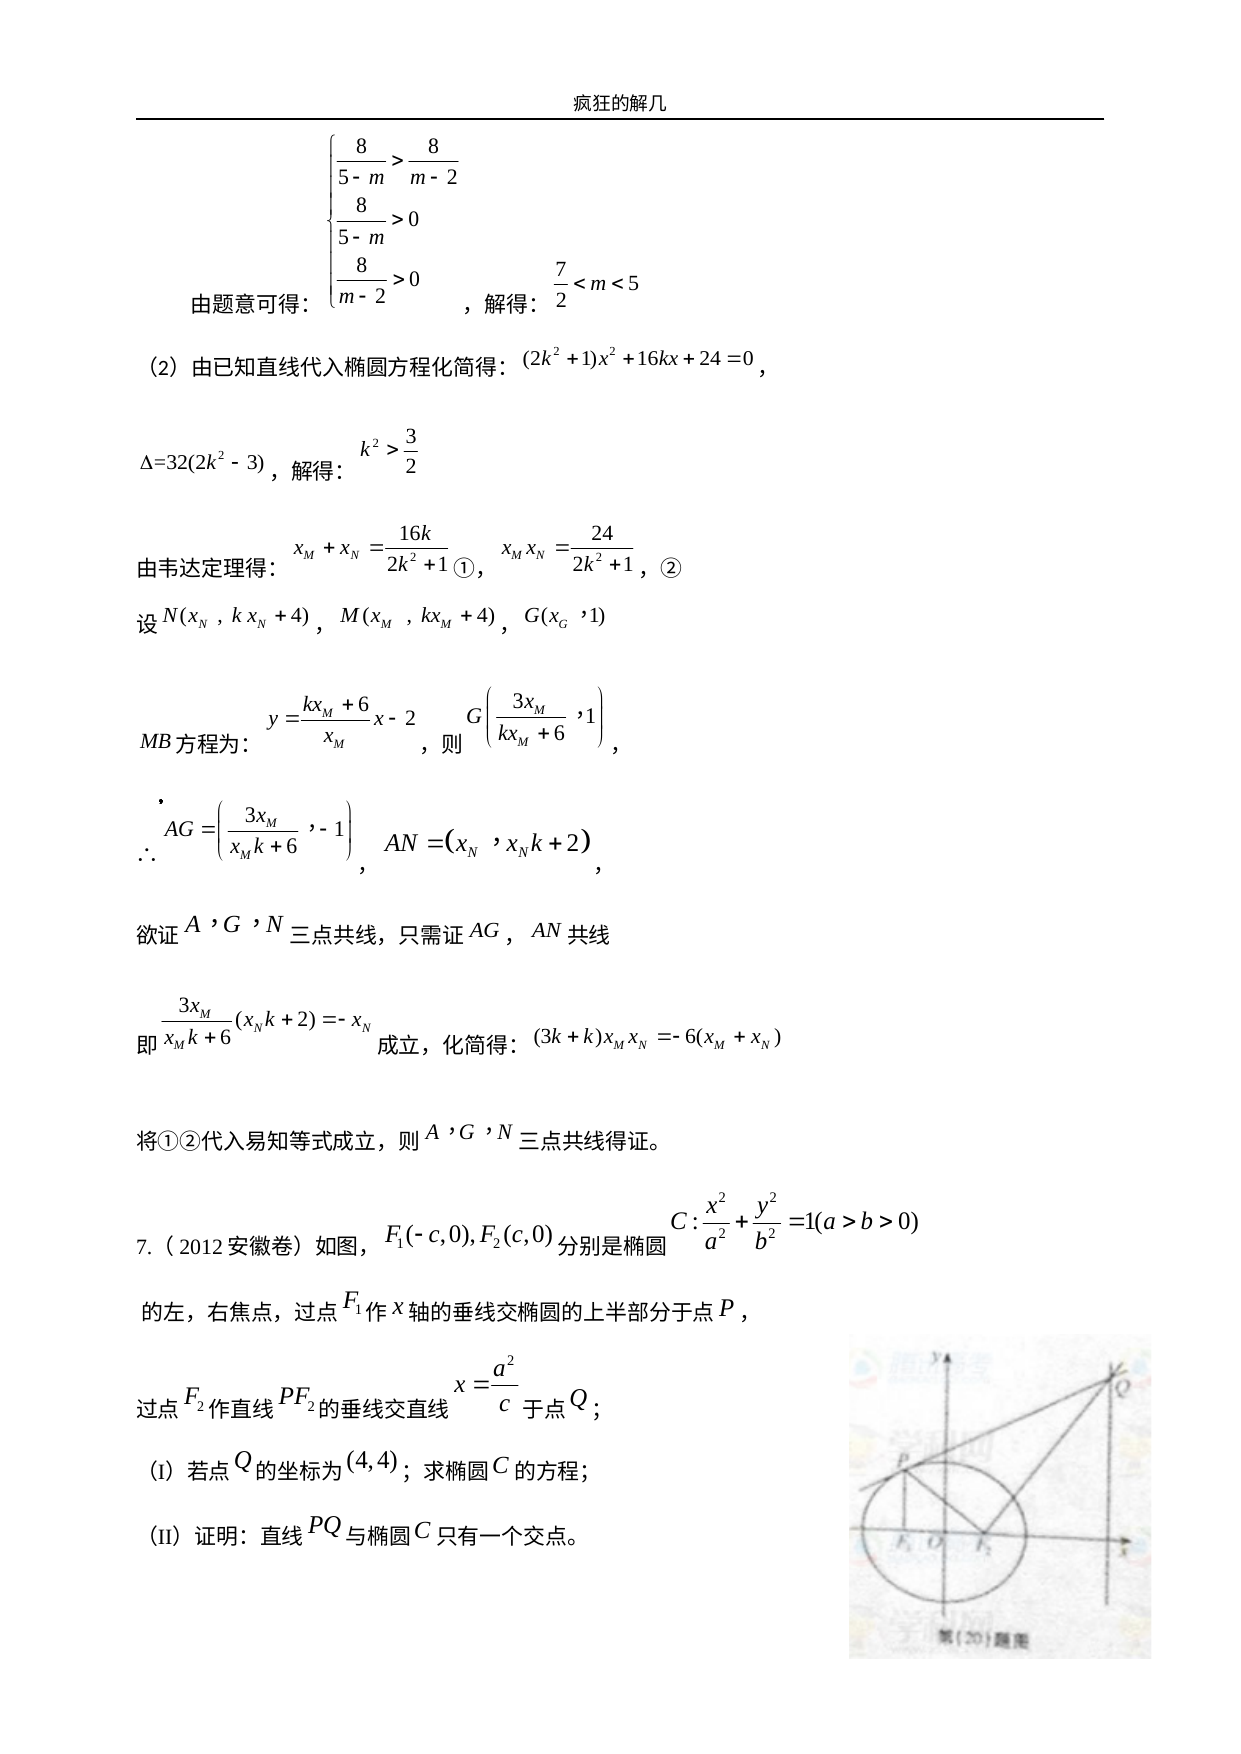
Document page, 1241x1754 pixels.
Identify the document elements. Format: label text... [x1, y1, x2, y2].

text （2）由已知直线代入椭圆方程化简得：， [136, 341, 1104, 406]
text 欲证三点共线，只需证，共线 [136, 911, 1104, 976]
text 即成立，化简得： [136, 991, 1104, 1089]
text ，解得： 由韦达定理得：①，，② [136, 422, 1104, 584]
text 将①②代入易知等式成立，则三点共线得证。 [136, 1105, 1104, 1170]
text 方程为：，则， [136, 681, 1104, 778]
text 设，， [136, 600, 1104, 665]
text 7.（ 2012安徽卷）如图，分别是椭圆 [136, 1186, 1104, 1283]
picture [849, 1334, 1152, 1659]
text 的左，右焦点，过点作轴的垂线交椭圆的上半部分于点， [136, 1283, 1104, 1348]
text （II）证明：直线与椭圆只有一个交点。 [136, 1511, 849, 1576]
text （I）若点的坐标为；求椭圆的方程； [136, 1446, 849, 1511]
text 过点作直线的垂线交直线于点； [136, 1348, 849, 1446]
text ，， [136, 794, 1104, 892]
text 由题意可得：，解得： [136, 130, 1104, 325]
